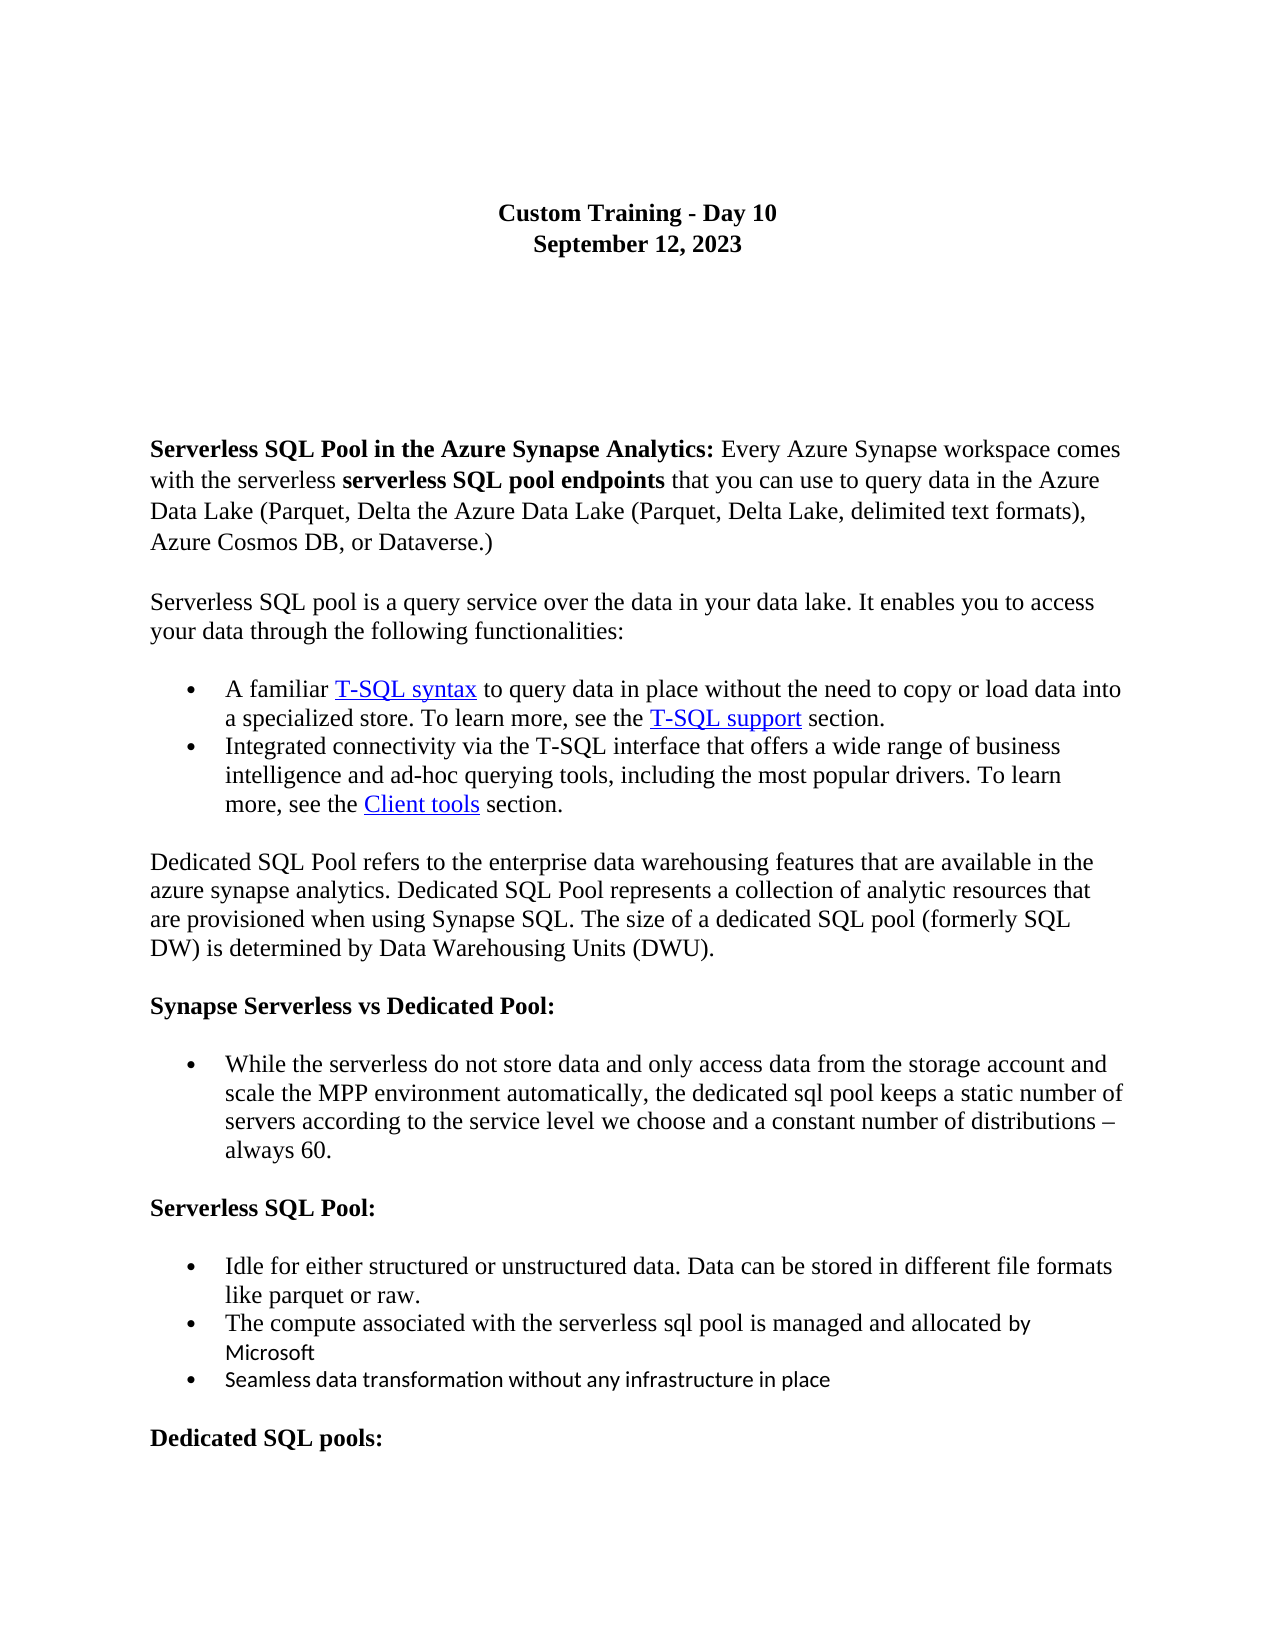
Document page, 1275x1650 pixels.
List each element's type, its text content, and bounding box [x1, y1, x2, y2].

text September 12, 2023 [150, 229, 1125, 257]
text Custom Training - Day 10 [150, 198, 1125, 226]
list While the serverless do not store data and only access data from the storage account and scale the MPP environment automatically, the dedicated sql pool keeps a static number of servers according to the service level we choose and a constant number of distributions – always 60. [187, 1049, 1125, 1164]
text Serverless SQL Pool: [150, 1193, 1125, 1222]
list Integrated connectivity via the T-SQL interface that offers a wide range of business intelligence and ad-hoc querying tools, including the most popular drivers. To learn more, see the Client tools section. [187, 731, 1125, 818]
text Synapse Serverless vs Dedicated Pool: [150, 991, 1125, 1020]
list Idle for either structured or unstructured data. Data can be stored in different file formats like parquet or raw. [187, 1251, 1125, 1308]
text Serverless SQL Pool in the Azure Synapse Analytics: Every Azure Synapse workspace comes with the serverless serverless SQL pool endpoints that you can use to query data in the Azure Data Lake (Parquet, Delta the Azure Data Lake (Parquet, Delta Lake, delimited text formats), Azure Cosmos DB, or Dataverse.) [150, 434, 1125, 556]
list Seamless data transformation without any infrastructure in place [187, 1366, 1125, 1394]
text Dedicated SQL Pool refers to the enterprise data warehousing features that are available in the azure synapse analytics. Dedicated SQL Pool represents a collection of analytic resources that are provisioned when using Synapse SQL. The size of a dedicated SQL pool (formerly SQL DW) is determined by Data Warehousing Units (DWU). [150, 847, 1125, 962]
list A familiar T-SQL syntax to query data in place without the need to copy or load data into a specialized store. To learn more, see the T-SQL support section. [187, 674, 1125, 731]
text Serverless SQL pool is a query service over the data in your data lake. It enables you to access your data through the following functionalities: [150, 587, 1125, 645]
text Dedicated SQL pools: [150, 1423, 1125, 1452]
list The compute associated with the serverless sql pool is managed and allocated by Microsoft [187, 1308, 1125, 1366]
